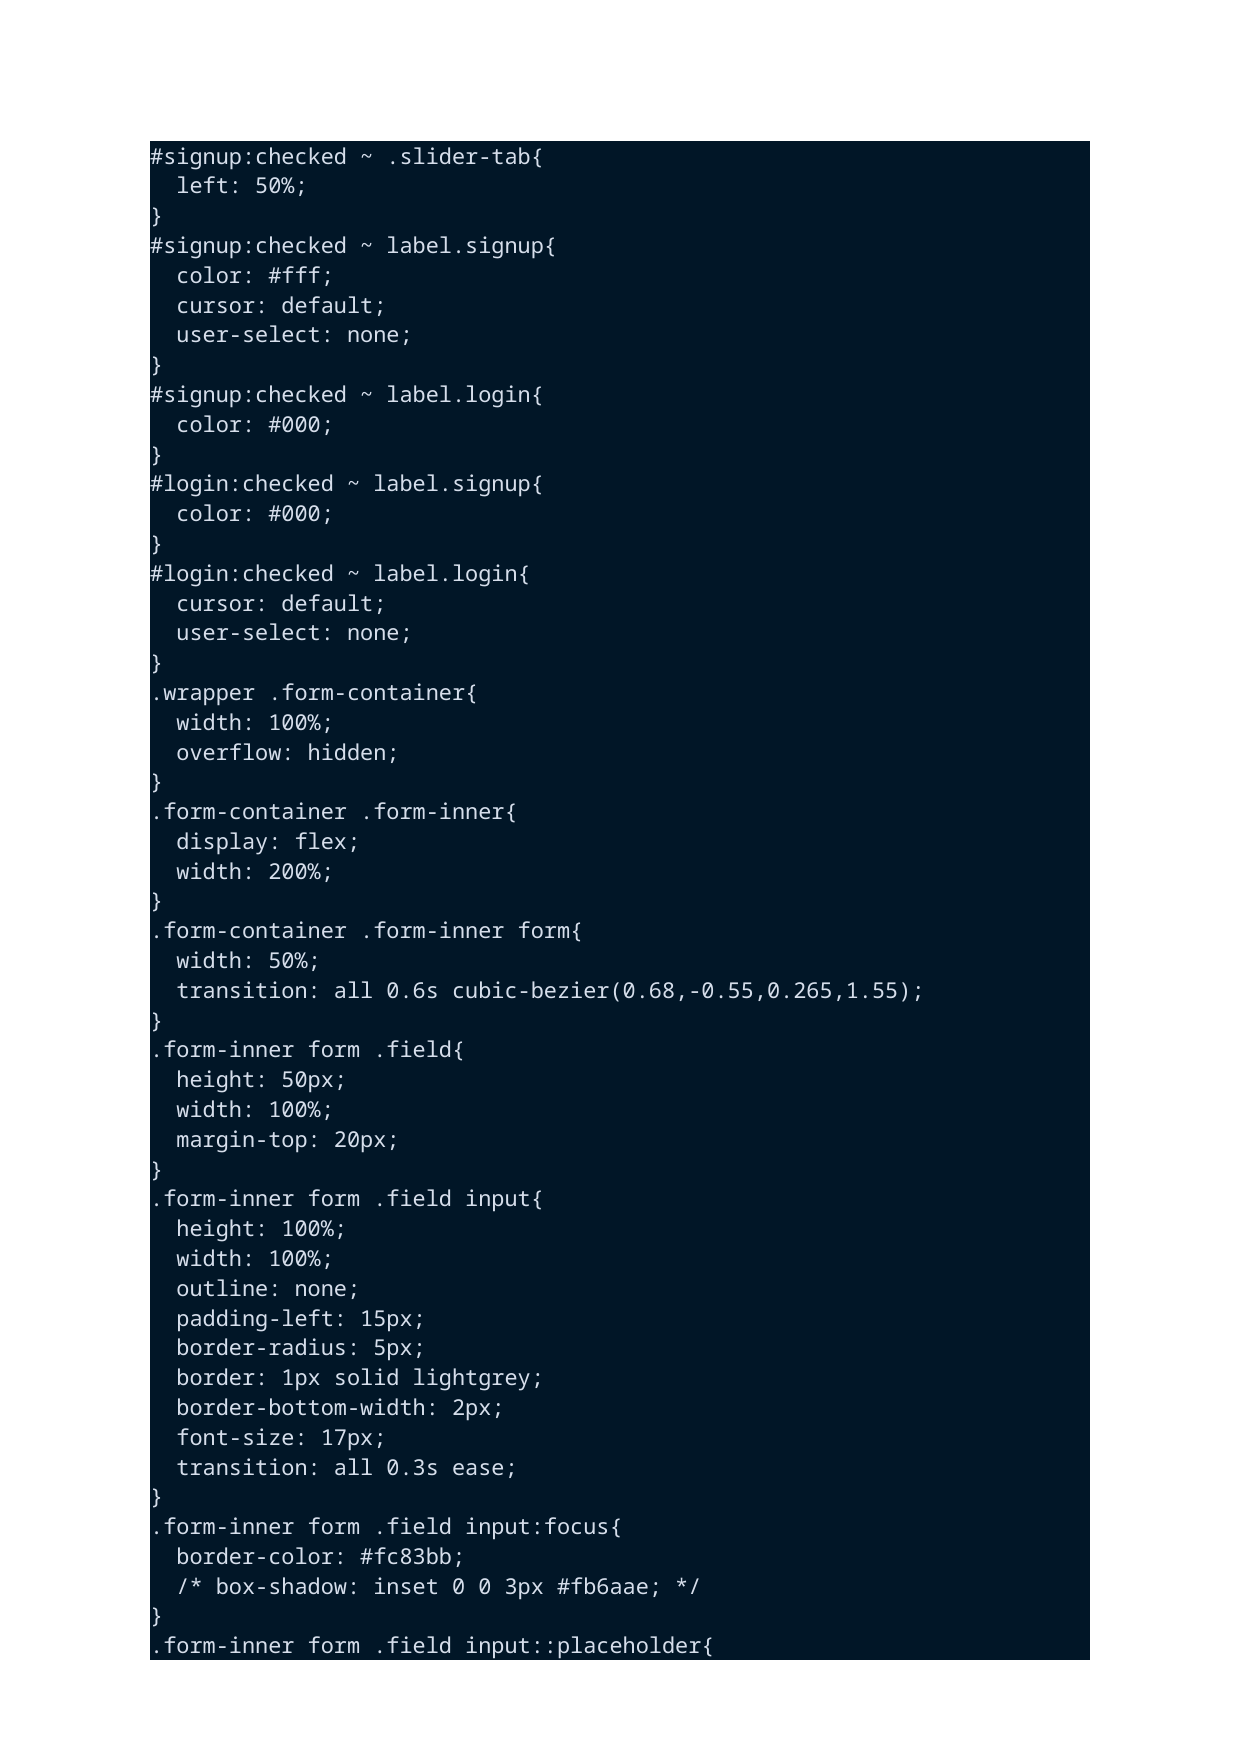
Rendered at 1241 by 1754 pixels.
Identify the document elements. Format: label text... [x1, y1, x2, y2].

text #login:checked ~ label.login{ [150, 558, 1090, 587]
text #signup:checked ~ label.login{ [150, 379, 1090, 409]
text padding-left: 15px; [150, 1302, 1090, 1332]
text transition: all 0.6s cubic-bezier(0.68,-0.55,0.265,1.55); [150, 975, 1090, 1004]
text outline: none; [150, 1273, 1090, 1302]
text .form-container .form-inner{ [150, 796, 1090, 826]
text } [150, 349, 1090, 379]
text left: 50%; [150, 170, 1090, 200]
text } [150, 528, 1090, 558]
text color: #000; [150, 498, 1090, 528]
text border: 1px solid lightgrey; [150, 1362, 1090, 1392]
text } [150, 438, 1090, 468]
text width: 50%; [150, 945, 1090, 975]
text #login:checked ~ label.signup{ [150, 468, 1090, 498]
text border-color: #fc83bb; [150, 1541, 1090, 1571]
text margin-top: 20px; [150, 1124, 1090, 1153]
text width: 100%; [150, 707, 1090, 736]
text width: 200%; [150, 856, 1090, 885]
text } [150, 200, 1090, 230]
text width: 100%; [150, 1243, 1090, 1273]
text } [150, 647, 1090, 677]
text transition: all 0.3s ease; [150, 1451, 1090, 1481]
text } [150, 1004, 1090, 1034]
text } [150, 1600, 1090, 1630]
text } [150, 1481, 1090, 1511]
text .form-inner form .field input:focus{ [150, 1511, 1090, 1541]
text font-size: 17px; [150, 1422, 1090, 1451]
text width: 100%; [150, 1094, 1090, 1124]
text cursor: default; [150, 289, 1090, 319]
text user-select: none; [150, 319, 1090, 349]
text overflow: hidden; [150, 736, 1090, 766]
text } [150, 1153, 1090, 1183]
text border-radius: 5px; [150, 1332, 1090, 1362]
text height: 50px; [150, 1064, 1090, 1094]
text .wrapper .form-container{ [150, 677, 1090, 707]
text .form-inner form .field{ [150, 1034, 1090, 1064]
text user-select: none; [150, 617, 1090, 647]
text cursor: default; [150, 587, 1090, 617]
text } [150, 885, 1090, 915]
text #signup:checked ~ .slider-tab{ [150, 141, 1090, 170]
text display: flex; [150, 826, 1090, 856]
text height: 100%; [150, 1213, 1090, 1243]
text .form-inner form .field input{ [150, 1183, 1090, 1213]
text .form-container .form-inner form{ [150, 915, 1090, 945]
text border-bottom-width: 2px; [150, 1392, 1090, 1422]
text .form-inner form .field input::placeholder{ [150, 1630, 1090, 1660]
text /* box-shadow: inset 0 0 3px #fb6aae; */ [150, 1571, 1090, 1600]
text } [150, 766, 1090, 796]
text color: #000; [150, 409, 1090, 438]
text #signup:checked ~ label.signup{ [150, 230, 1090, 260]
text color: #fff; [150, 260, 1090, 289]
